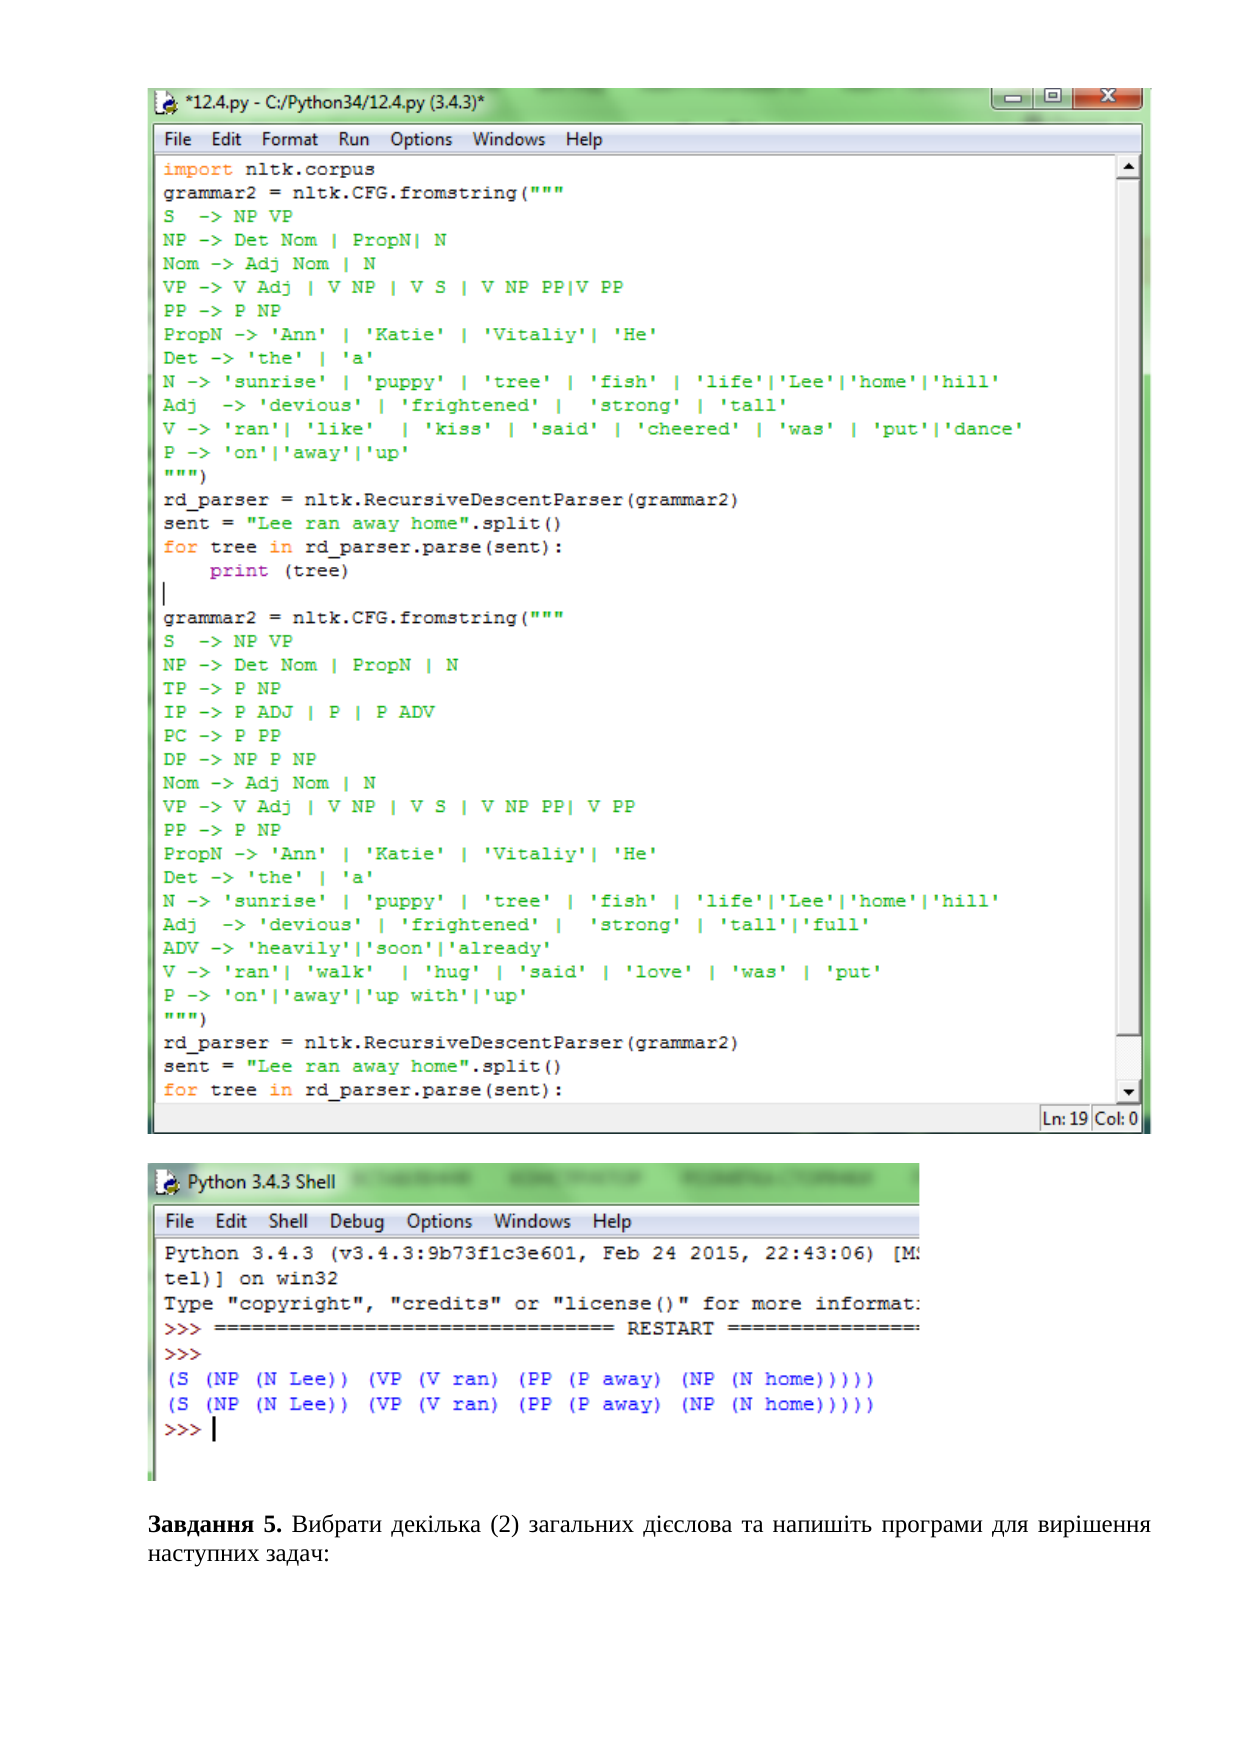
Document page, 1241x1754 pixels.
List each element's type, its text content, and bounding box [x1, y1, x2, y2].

text Завдання 5. Вибрати декілька (2) загальних дієслова та напишіть програми для вирішення наступних задач: [148, 1509, 1152, 1567]
picture [147, 1163, 920, 1481]
picture [147, 88, 1152, 1134]
